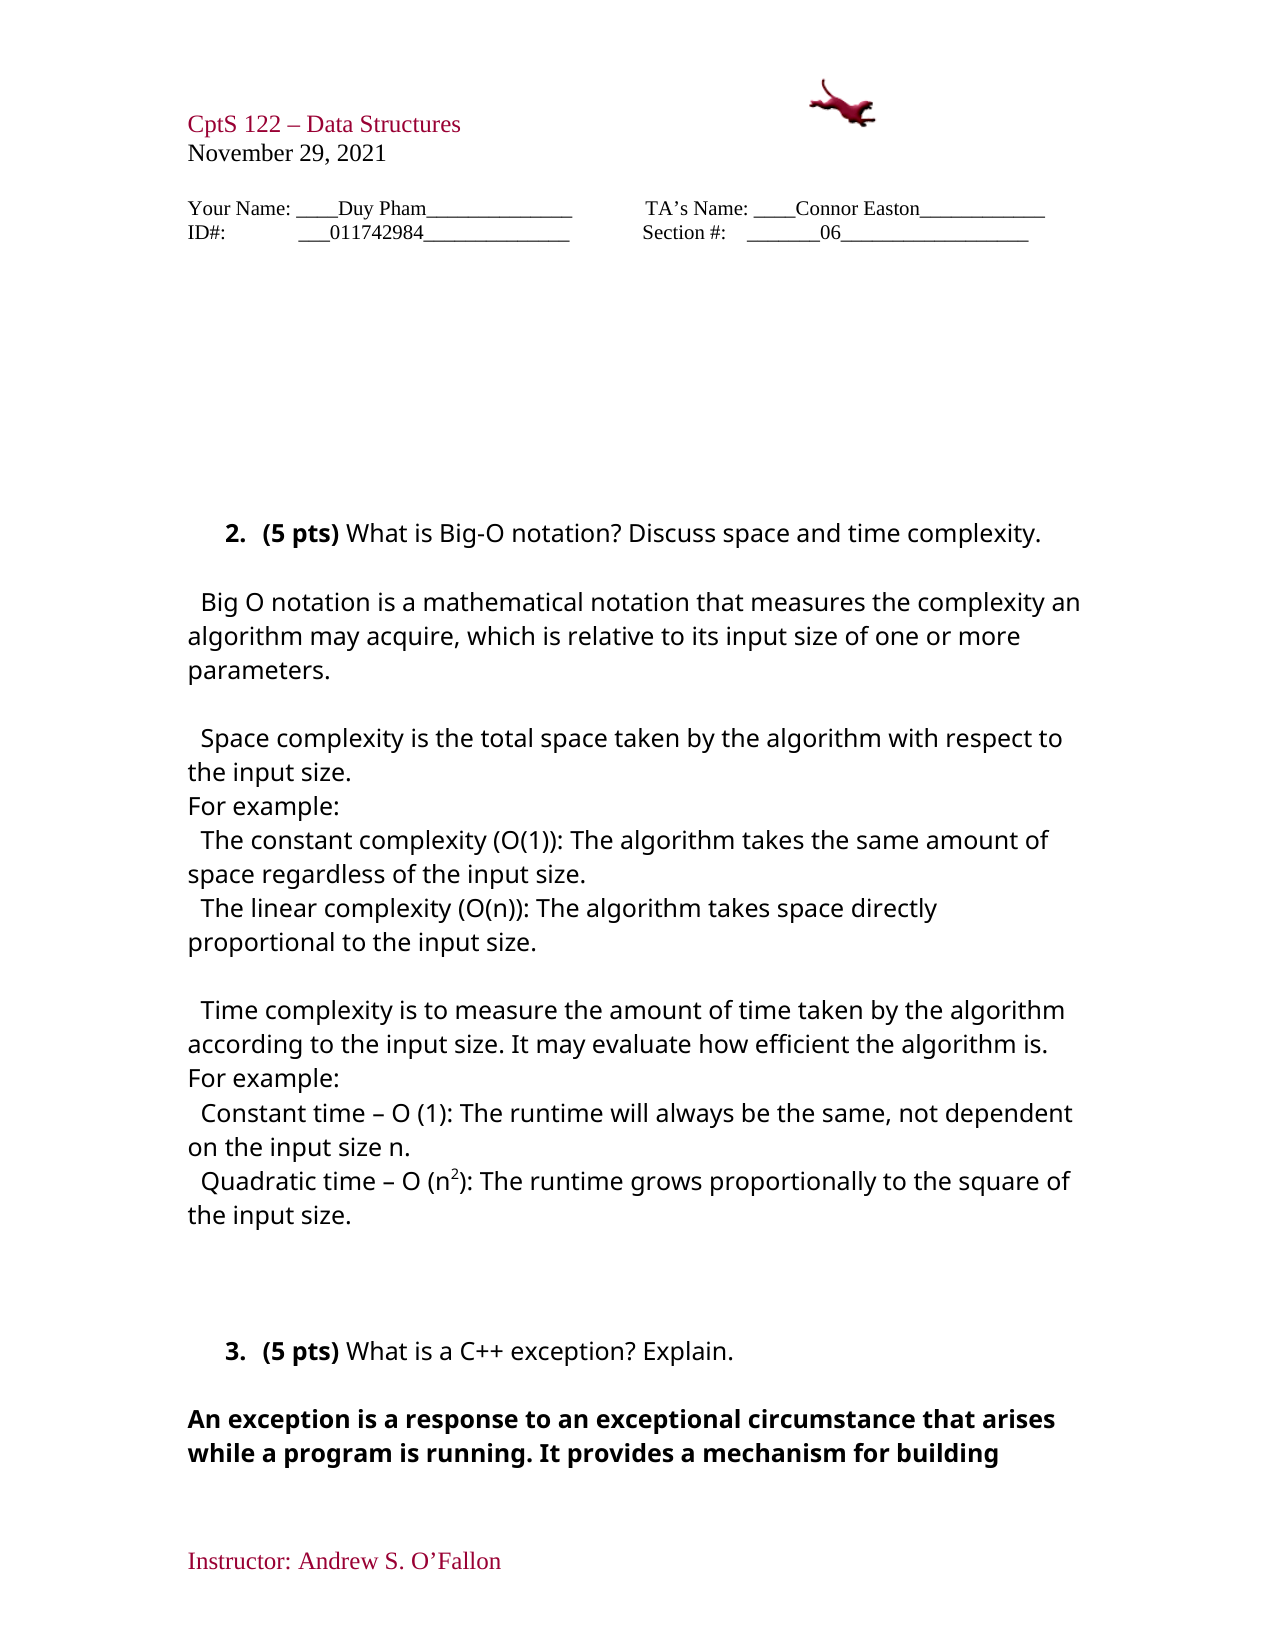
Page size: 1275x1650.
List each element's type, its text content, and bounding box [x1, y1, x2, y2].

text Quadratic time – O (n2): The runtime grows proportionally to the square of the input size. [187, 1163, 1087, 1231]
text Time complexity is to measure the amount of time taken by the algorithm according to the input size. It may evaluate how efficient the algorithm is. [187, 993, 1087, 1061]
list (5 pts) What is Big-O notation? Discuss space and time complexity. [225, 516, 1087, 550]
picture [798, 75, 890, 133]
text Space complexity is the total space taken by the algorithm with respect to the input size. [187, 721, 1087, 789]
list (5 pts) What is a C++ exception? Explain. [225, 1334, 1087, 1368]
text The linear complexity (O(n)): The algorithm takes space directly proportional to the input size. [187, 891, 1087, 959]
text The constant complexity (O(1)): The algorithm takes the same amount of space regardless of the input size. [187, 823, 1087, 891]
text For example: [187, 789, 1087, 823]
text Constant time – O (1): The runtime will always be the same, not dependent on the input size n. [187, 1095, 1087, 1163]
text Big O notation is a mathematical notation that measures the complexity an algorithm may acquire, which is relative to its input size of one or more parameters. [187, 584, 1087, 686]
text For example: [187, 1061, 1087, 1095]
